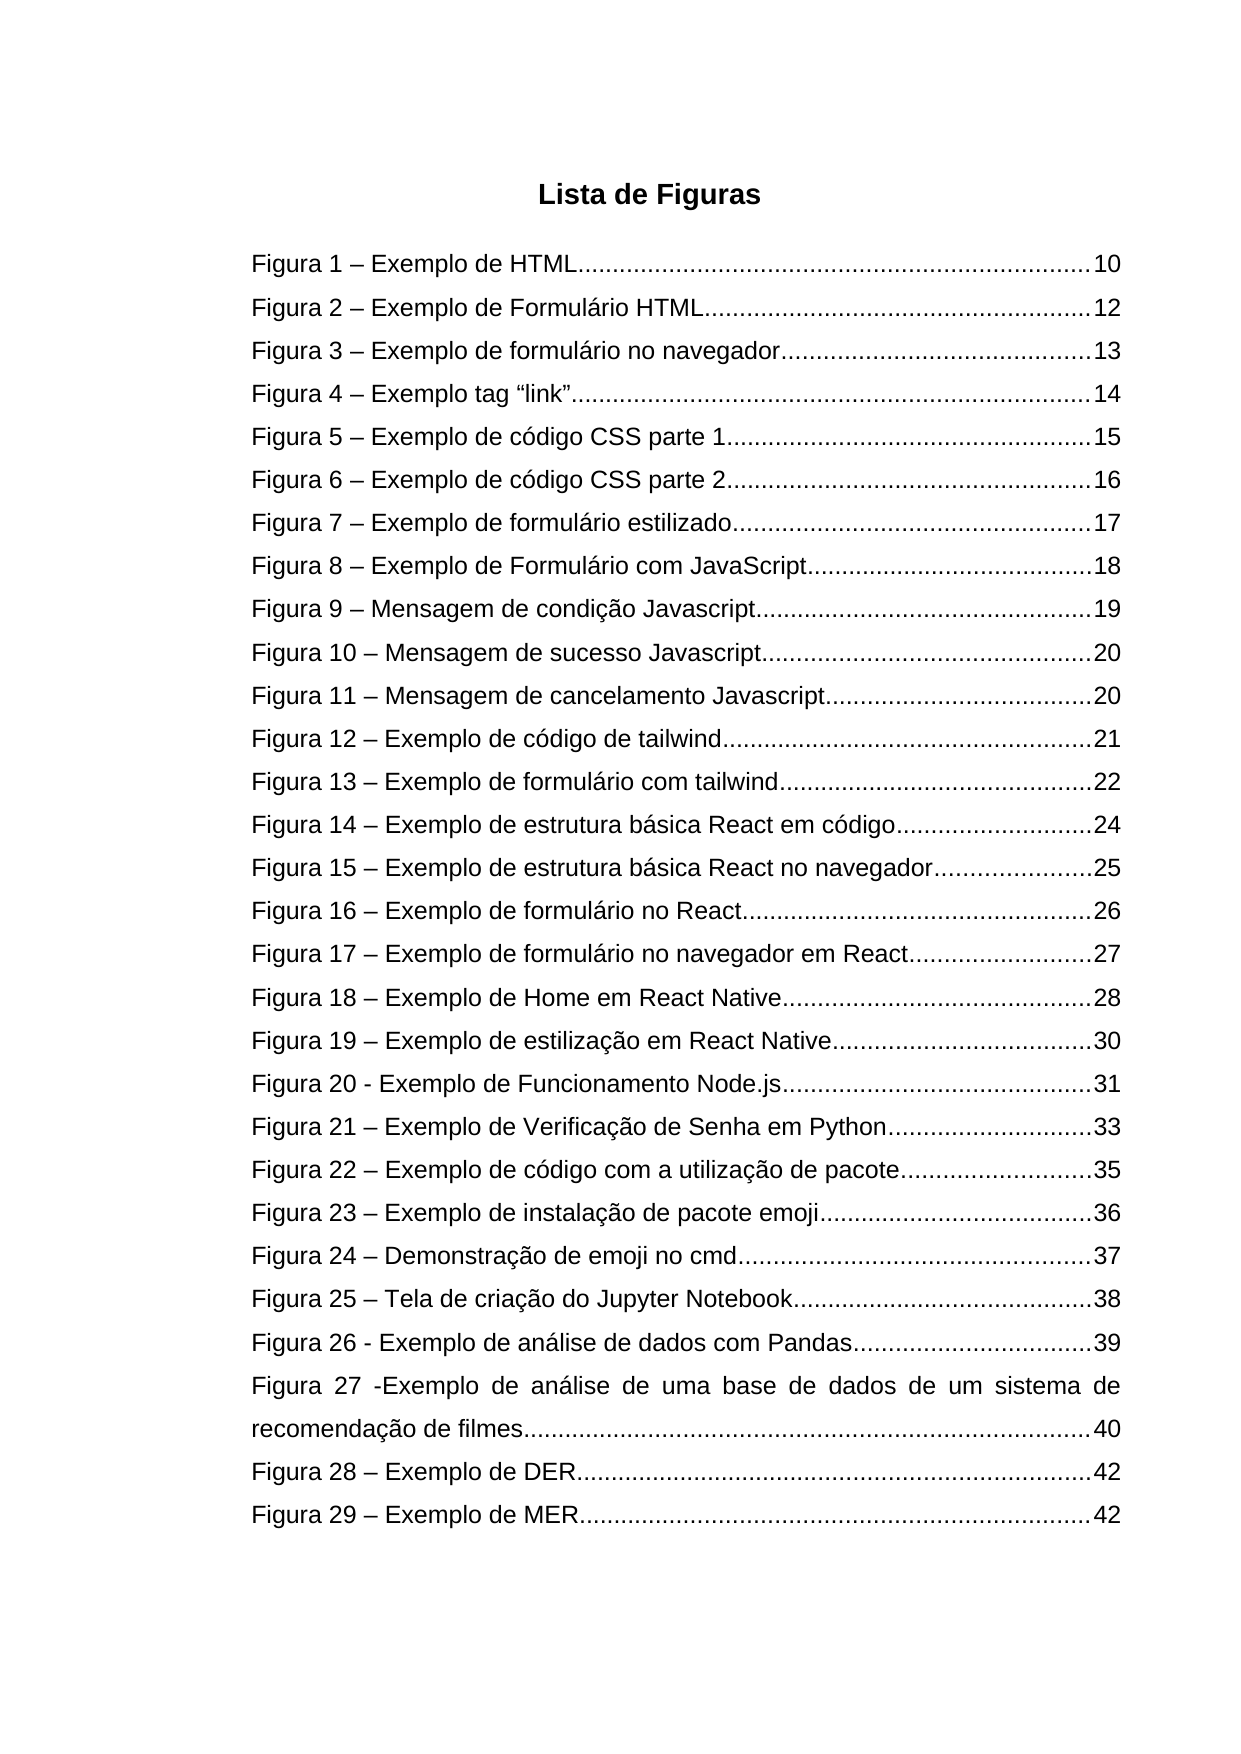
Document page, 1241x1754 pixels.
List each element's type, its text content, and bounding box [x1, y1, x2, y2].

text Figura 1 – Exemplo de HTML 10 [177, 249, 1122, 278]
text Figura 5 – Exemplo de código CSS parte 1 15 [177, 422, 1122, 451]
text Lista de Figuras [177, 177, 1122, 211]
text Figura 27 -Exemplo de análise de uma base de dados de um sistema de recomendação de filmes 40 [251, 1371, 1122, 1443]
text Figura 8 – Exemplo de Formulário com JavaScript 18 [177, 551, 1122, 580]
text Figura 23 – Exemplo de instalação de pacote emoji 36 [177, 1198, 1122, 1227]
text Figura 10 – Mensagem de sucesso Javascript 20 [177, 638, 1122, 666]
text Figura 12 – Exemplo de código de tailwind 21 [177, 724, 1122, 753]
text Figura 7 – Exemplo de formulário estilizado 17 [177, 508, 1122, 537]
text Figura 15 – Exemplo de estrutura básica React no navegador 25 [177, 853, 1122, 882]
text Figura 14 – Exemplo de estrutura básica React em código 24 [177, 810, 1122, 839]
text Figura 17 – Exemplo de formulário no navegador em React 27 [177, 939, 1122, 968]
text Figura 19 – Exemplo de estilização em React Native 30 [177, 1026, 1122, 1054]
text Figura 28 – Exemplo de DER 42 [177, 1457, 1122, 1486]
text Figura 4 – Exemplo tag “link” 14 [177, 379, 1122, 408]
text Figura 2 – Exemplo de Formulário HTML 12 [177, 293, 1122, 321]
text Figura 11 – Mensagem de cancelamento Javascript 20 [177, 681, 1122, 709]
text Figura 16 – Exemplo de formulário no React 26 [177, 896, 1122, 925]
text Figura 22 – Exemplo de código com a utilização de pacote 35 [177, 1155, 1122, 1184]
text Figura 26 - Exemplo de análise de dados com Pandas 39 [177, 1328, 1122, 1356]
text Figura 9 – Mensagem de condição Javascript 19 [177, 594, 1122, 623]
text Figura 21 – Exemplo de Verificação de Senha em Python 33 [177, 1112, 1122, 1141]
text Figura 24 – Demonstração de emoji no cmd 37 [177, 1241, 1122, 1270]
text Figura 18 – Exemplo de Home em React Native 28 [177, 983, 1122, 1011]
text Figura 25 – Tela de criação do Jupyter Notebook 38 [177, 1284, 1122, 1313]
text Figura 13 – Exemplo de formulário com tailwind 22 [177, 767, 1122, 796]
text Figura 3 – Exemplo de formulário no navegador 13 [177, 336, 1122, 364]
text Figura 20 - Exemplo de Funcionamento Node.js 31 [177, 1069, 1122, 1098]
text Figura 29 – Exemplo de MER 42 [177, 1500, 1122, 1529]
text Figura 6 – Exemplo de código CSS parte 2 16 [177, 465, 1122, 494]
